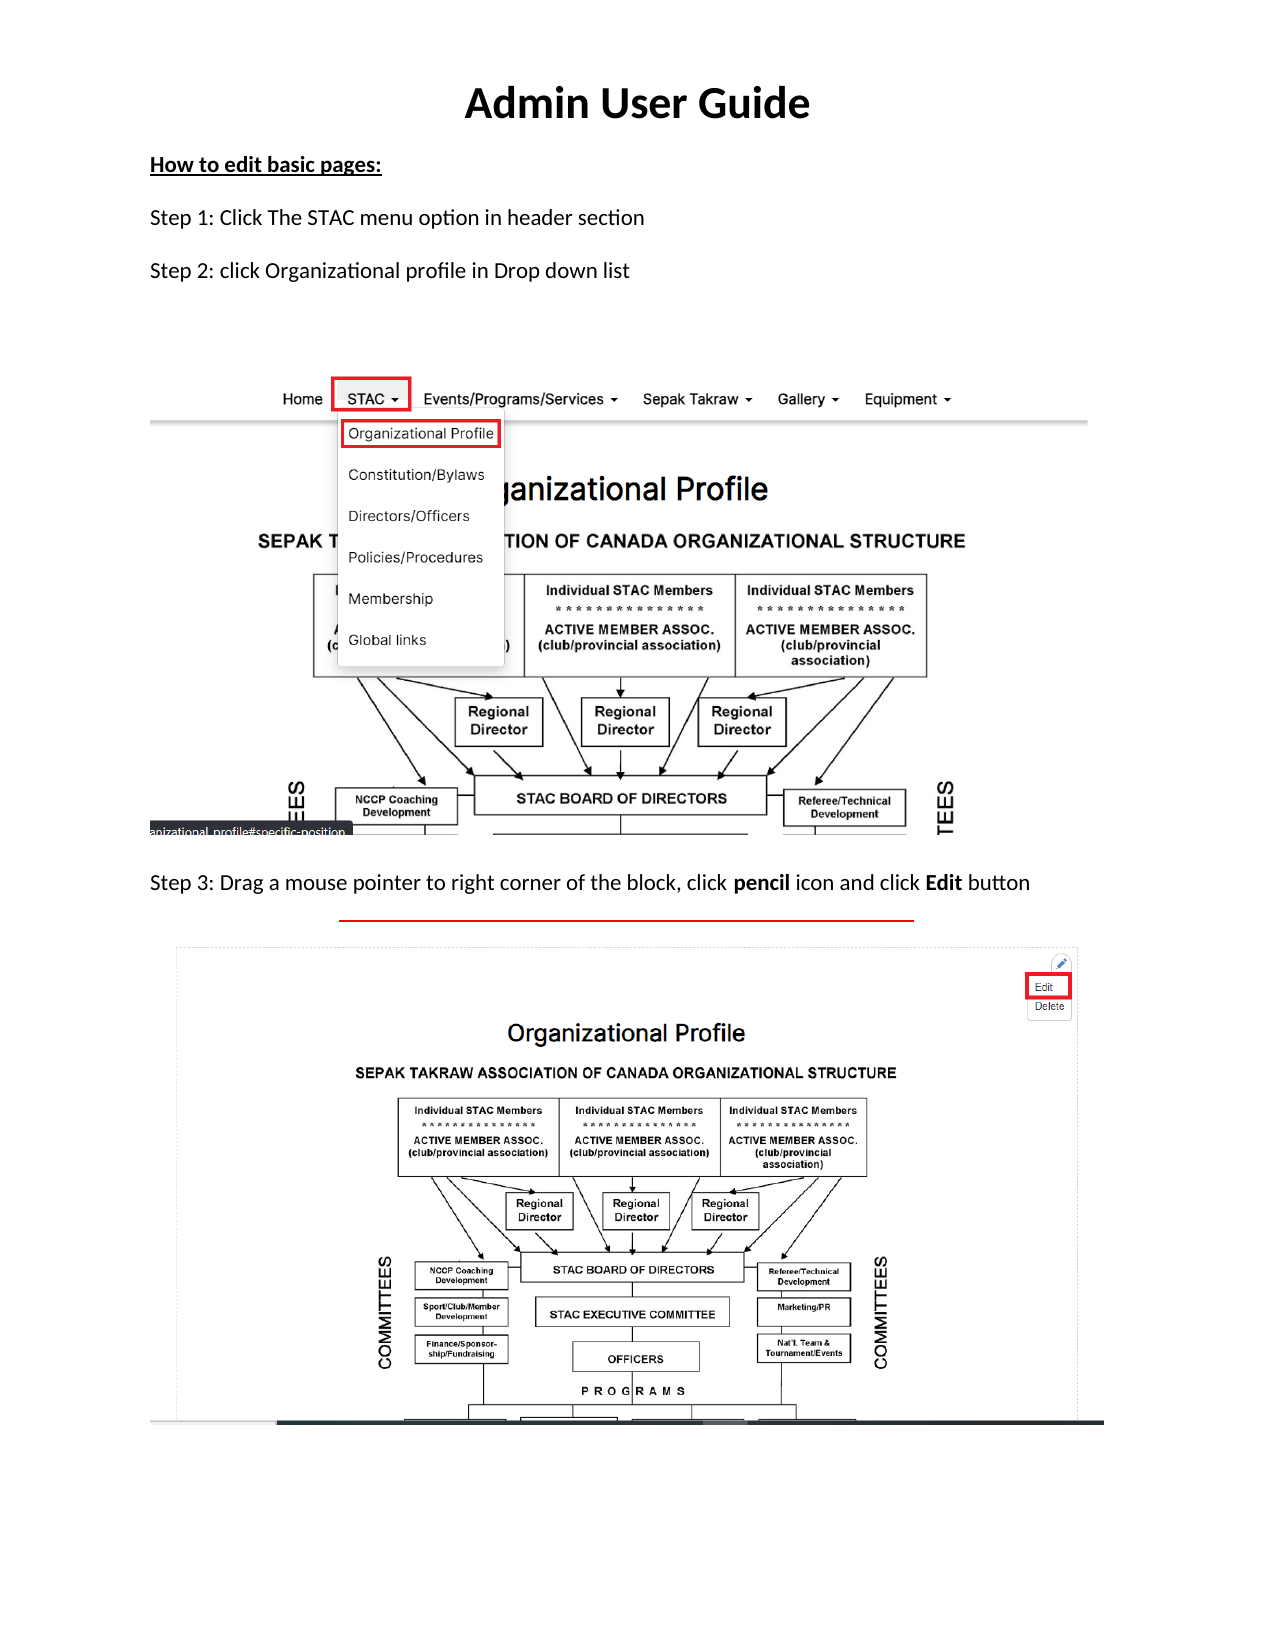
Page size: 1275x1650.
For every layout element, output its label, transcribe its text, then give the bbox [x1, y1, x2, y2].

text How to edit basic pages: [150, 150, 1125, 178]
text Step 2: click Organizational profile in Drop down list [150, 256, 1125, 284]
text Step 3: Drag a mouse pointer to right corner of the block, click pencil icon and click Edit button [150, 868, 1125, 896]
picture [150, 920, 1125, 1477]
picture [150, 362, 1088, 843]
text Step 1: Click The STAC menu option in header section [150, 203, 1125, 231]
